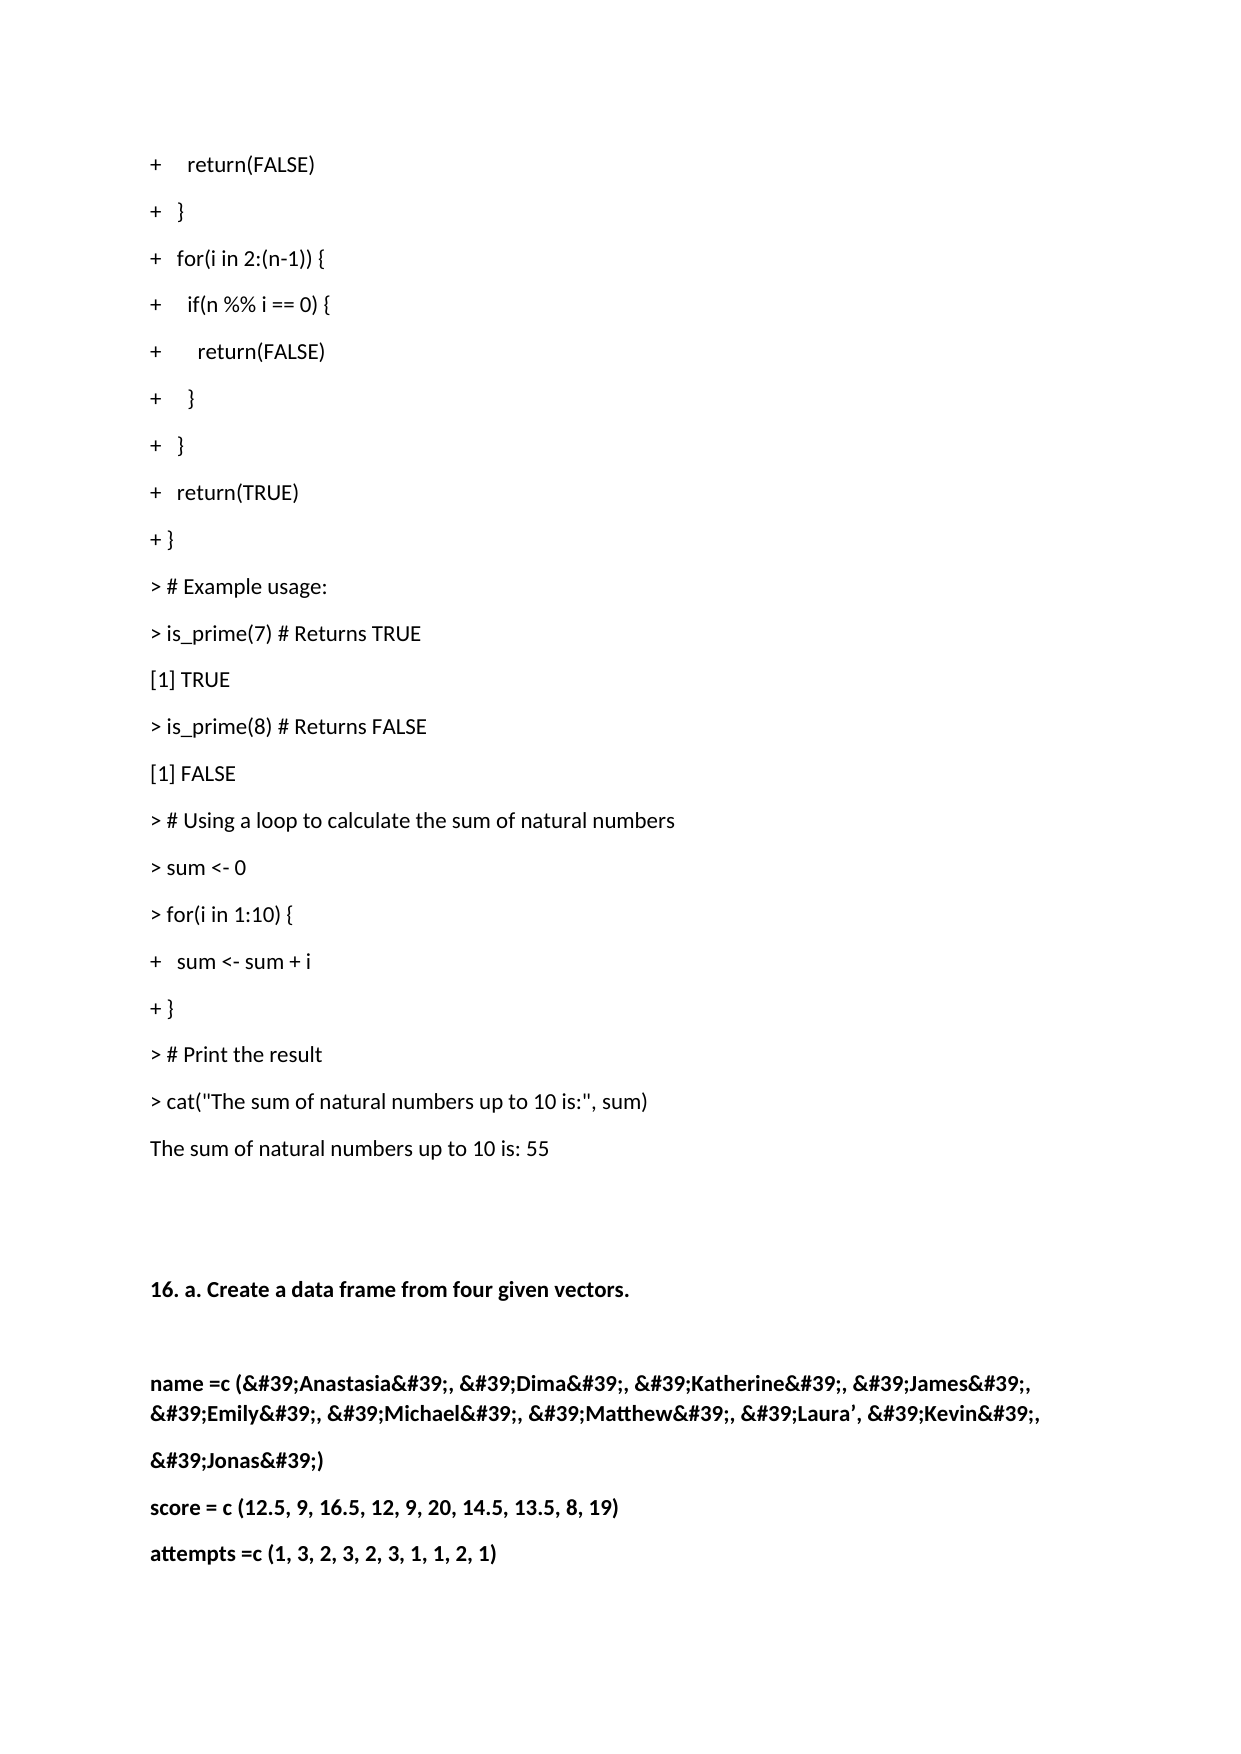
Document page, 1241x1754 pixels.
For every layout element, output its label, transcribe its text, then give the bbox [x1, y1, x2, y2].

text + return(FALSE) [150, 337, 1090, 366]
text > # Print the result [150, 1041, 1090, 1069]
text > is_prime(8) # Returns FALSE [150, 712, 1090, 741]
text + if(n %% i == 0) { [150, 291, 1090, 319]
text > sum <- 0 [150, 853, 1090, 881]
text + } [150, 994, 1090, 1022]
text + } [150, 384, 1090, 412]
text + } [150, 197, 1090, 225]
text + } [150, 431, 1090, 459]
text &#39;Jonas&#39;) [150, 1446, 1090, 1474]
text + return(FALSE) [150, 150, 1090, 178]
text + sum <- sum + i [150, 947, 1090, 975]
text + for(i in 2:(n-1)) { [150, 244, 1090, 272]
text > cat("The sum of natural numbers up to 10 is:", sum) [150, 1087, 1090, 1116]
text + } [150, 525, 1090, 553]
text 16. a. Create a data frame from four given vectors. [150, 1275, 1090, 1303]
text attempts =c (1, 3, 2, 3, 2, 3, 1, 1, 2, 1) [150, 1539, 1090, 1568]
text > is_prime(7) # Returns TRUE [150, 619, 1090, 647]
text > # Example usage: [150, 572, 1090, 600]
text [1] FALSE [150, 759, 1090, 787]
text The sum of natural numbers up to 10 is: 55 [150, 1134, 1090, 1162]
text > for(i in 1:10) { [150, 900, 1090, 928]
text name =c (&#39;Anastasia&#39;, &#39;Dima&#39;, &#39;Katherine&#39;, &#39;James&#39;, &#39;Emily&#39;, &#39;Michael&#39;, &#39;Matthew&#39;, &#39;Laura’, &#39;Kevin&#39;, [150, 1369, 1090, 1427]
text score = c (12.5, 9, 16.5, 12, 9, 20, 14.5, 13.5, 8, 19) [150, 1493, 1090, 1521]
text > # Using a loop to calculate the sum of natural numbers [150, 806, 1090, 834]
text + return(TRUE) [150, 478, 1090, 506]
text [1] TRUE [150, 666, 1090, 694]
